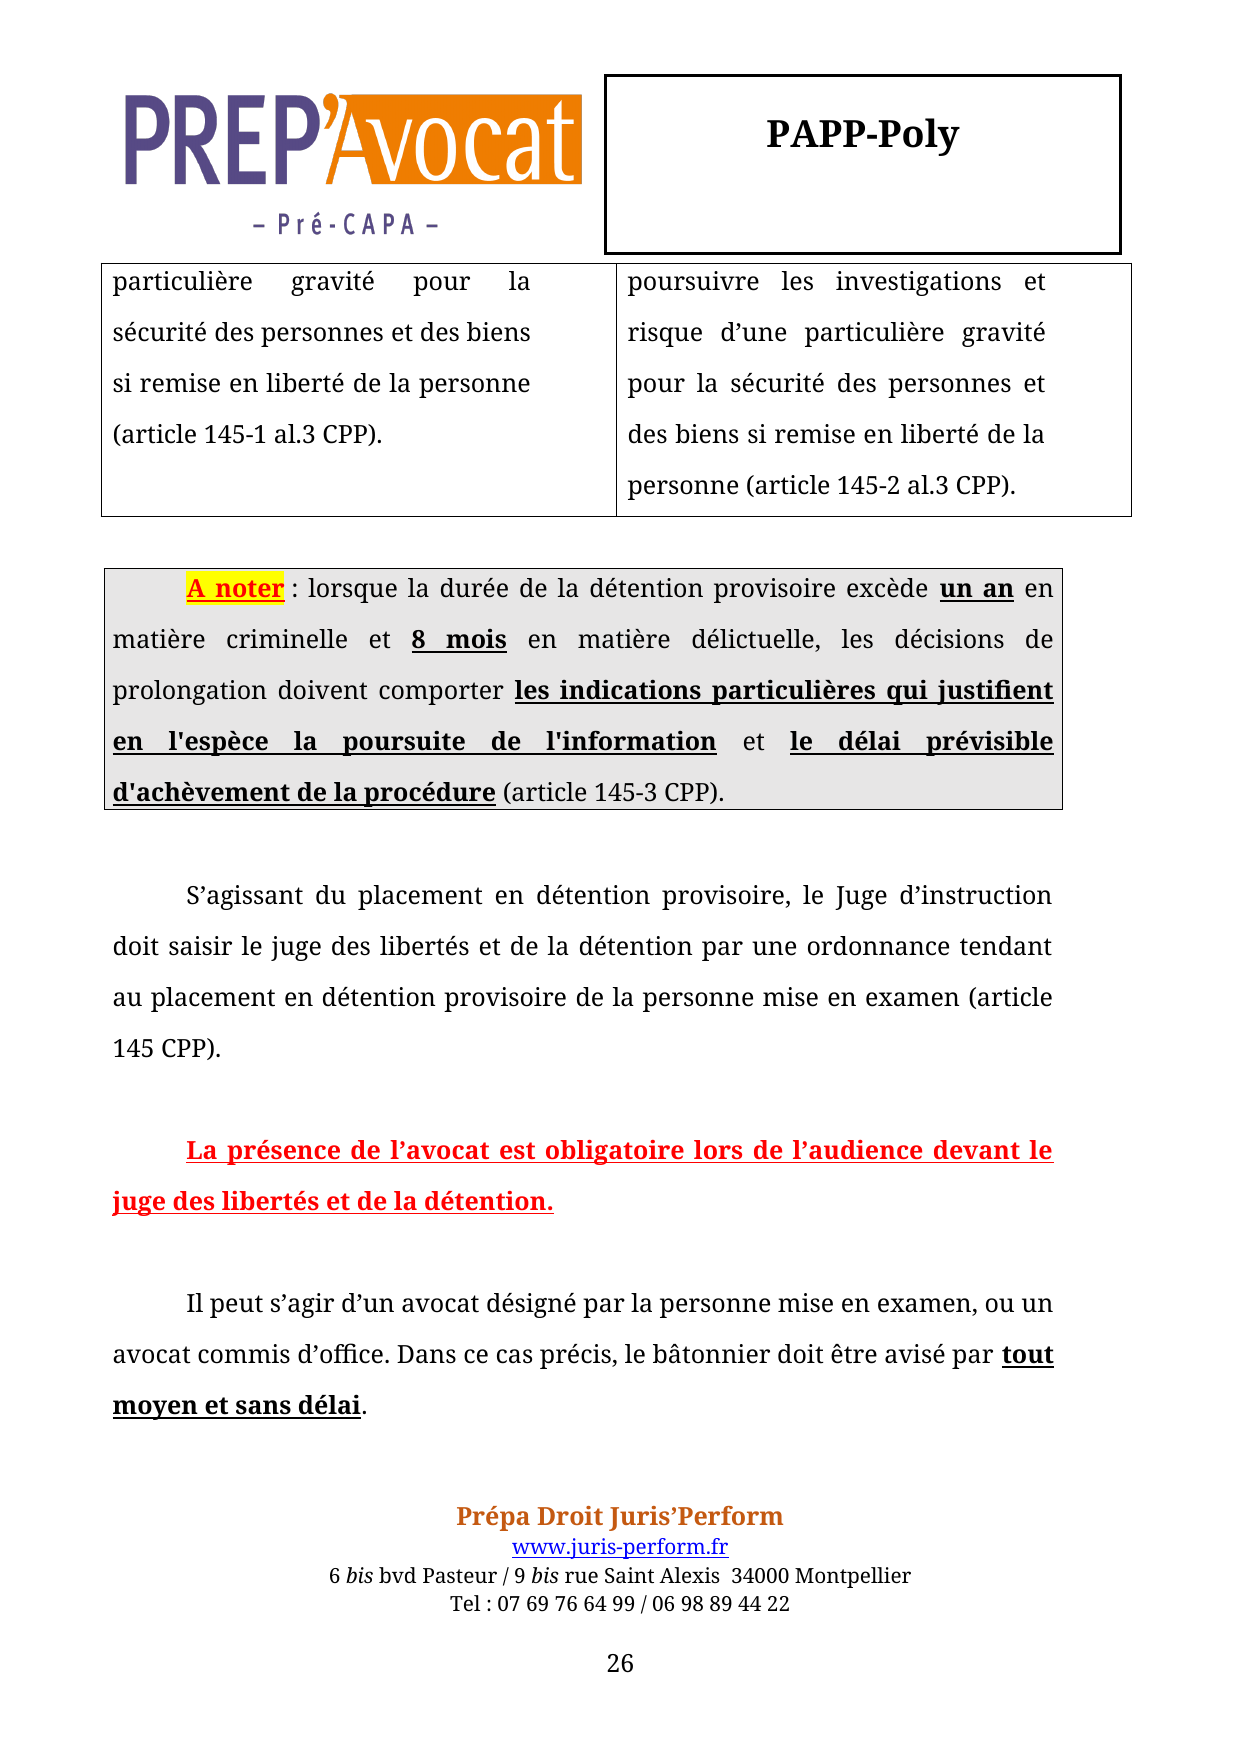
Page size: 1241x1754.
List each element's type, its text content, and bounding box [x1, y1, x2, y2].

text La présence de l’avocat est obligatoire lors de l’audience devant le juge des libertés et de la détention. [112, 1133, 1054, 1218]
text S’agissant du placement en détention provisoire, le Juge d’instruction doit saisir le juge des libertés et de la détention par une ordonnance tendant au placement en détention provisoire de la personne mise en examen (article 145 CPP). [112, 878, 1054, 1065]
text Il peut s’agir d’un avocat désigné par la personne mise en examen, ou un avocat commis d’office. Dans ce cas précis, le bâtonnier doit être avisé par tout moyen et sans délai. [112, 1286, 1054, 1422]
picture [112, 76, 595, 252]
text A noter : lorsque la durée de la détention provisoire excède un an en matière criminelle et 8 mois en matière délictuelle, les décisions de prolongation doivent comporter les indications particulières qui justifient en l'espèce la poursuite de l'information et le délai prévisible d'achèvement de la procédure (article 145-3 CPP). [105, 569, 1062, 809]
